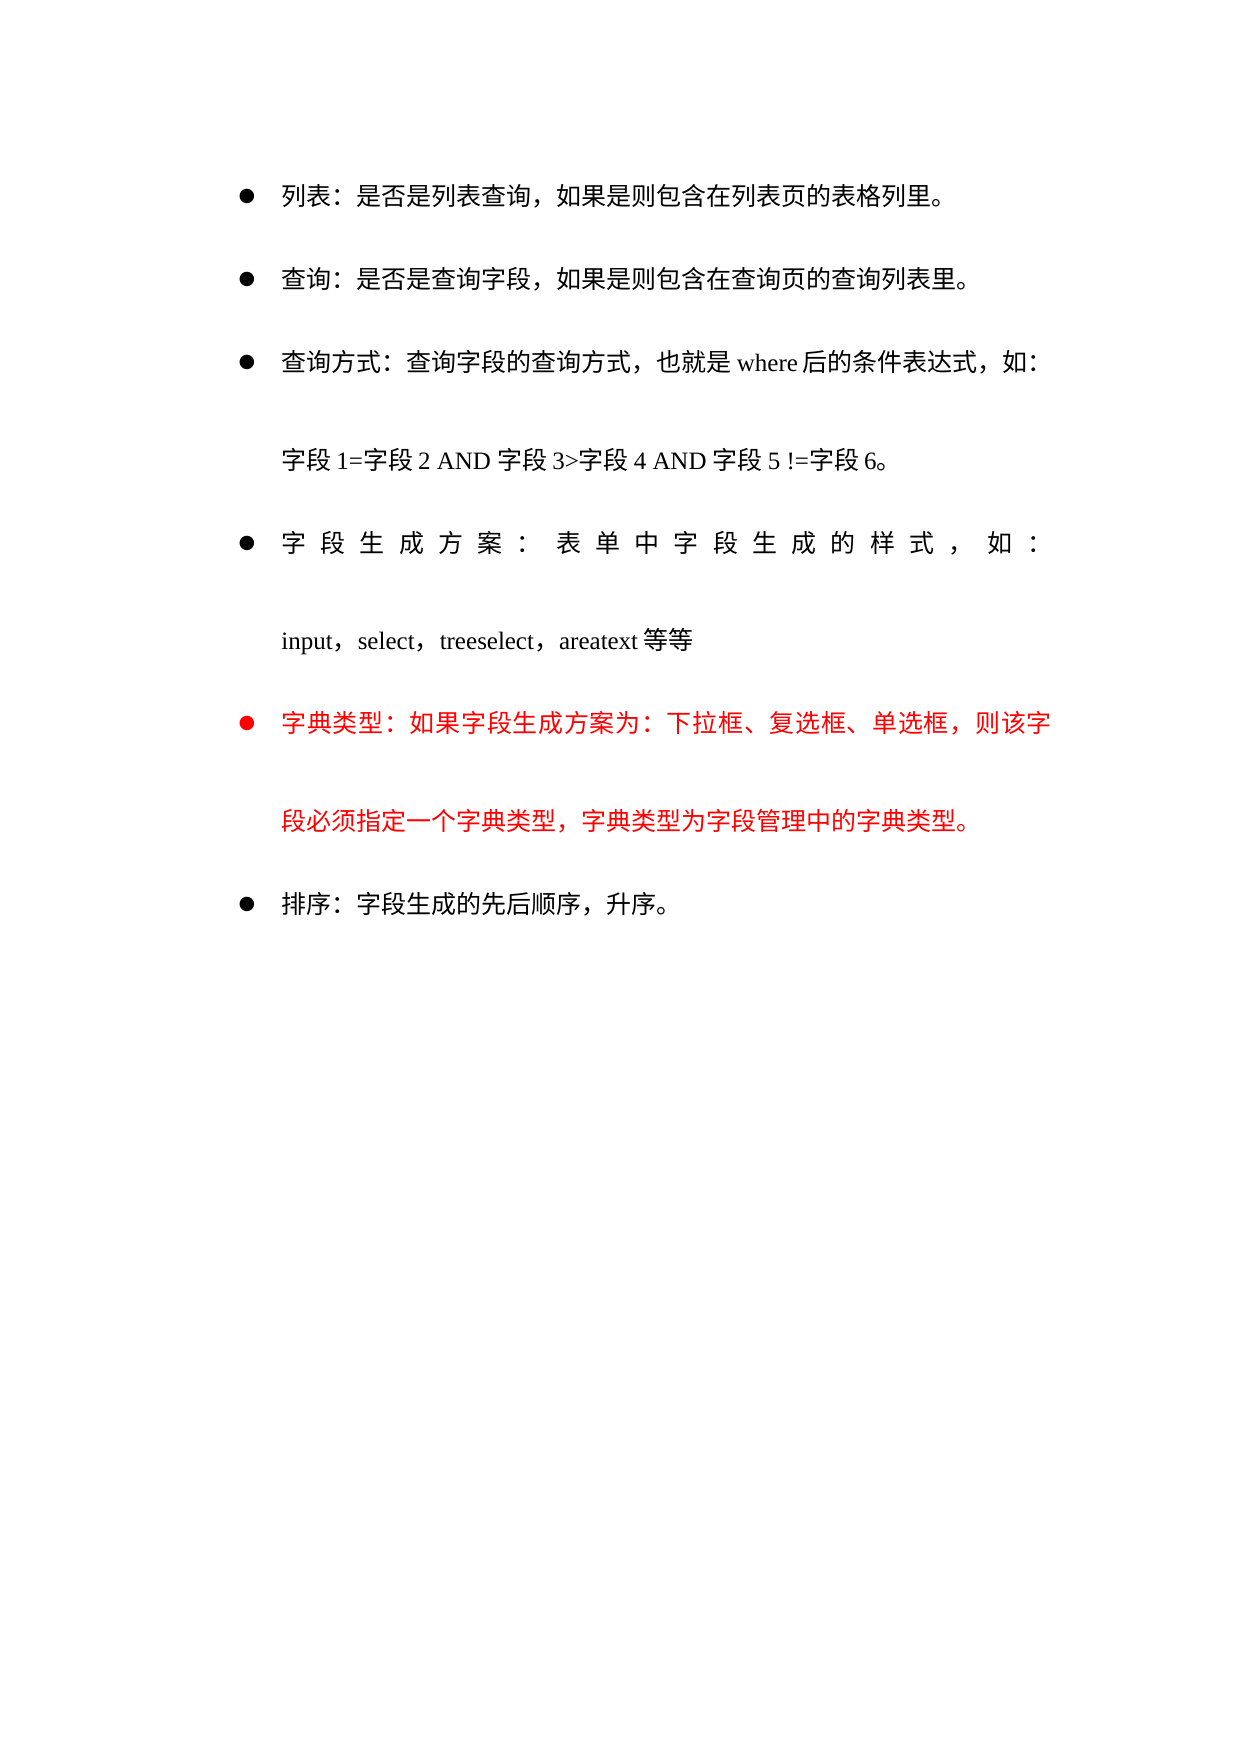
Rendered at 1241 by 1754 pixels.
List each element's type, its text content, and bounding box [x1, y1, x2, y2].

list 查询：是否是查询字段，如果是则包含在查询页的查询列表里。 [237, 245, 1053, 310]
list 排序：字段生成的先后顺序，升序。 [237, 870, 1053, 935]
list 查询方式：查询字段的查询方式，也就是where后的条件表达式，如：字段1=字段2 AND 字段3>字段4 AND 字段5 !=字段6。 [237, 328, 1053, 491]
list 字段生成方案：表单中字段生成的样式，如：input，select，treeselect，areatext等等 [237, 509, 1053, 671]
list 字典类型：如果字段生成方案为：下拉框、复选框、单选框，则该字段必须指定一个字典类型，字典类型为字段管理中的字典类型。 [237, 689, 1053, 852]
list 列表：是否是列表查询，如果是则包含在列表页的表格列里。 [237, 162, 1053, 227]
